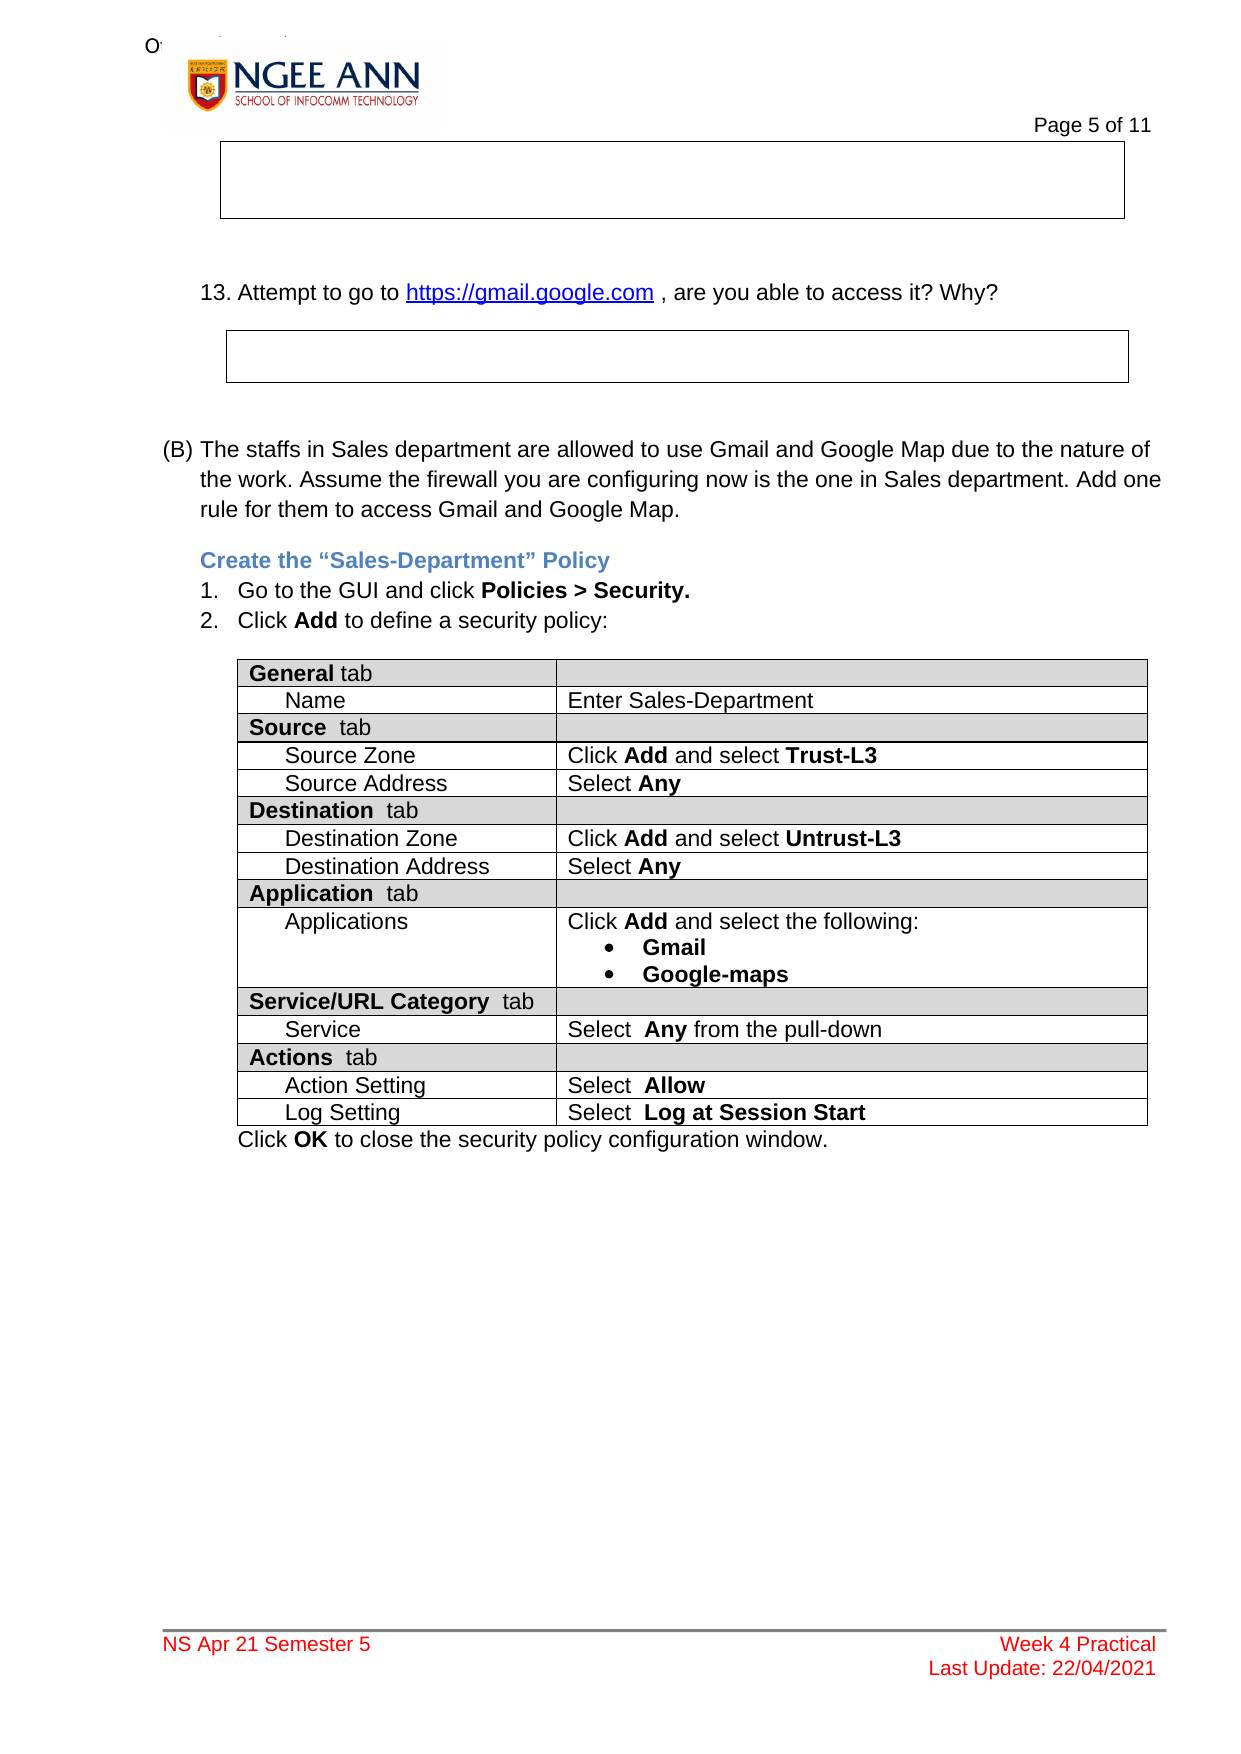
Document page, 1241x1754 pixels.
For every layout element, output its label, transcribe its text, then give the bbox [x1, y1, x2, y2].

table_header General tab [238, 660, 556, 686]
table_cell Click Add and select Untrust-L3 [557, 825, 1147, 852]
table_cell [557, 1044, 1147, 1071]
text Create the “Sales-Department” Policy [200, 547, 1167, 573]
table_cell Source Address [238, 770, 556, 796]
table_cell Source Zone [238, 743, 556, 769]
table_cell Source tab [238, 714, 556, 741]
table_cell Actions tab [238, 1044, 556, 1071]
table_cell Action Setting [238, 1072, 556, 1098]
table_cell Click Add and select the following: Gmail Google-maps [557, 908, 1147, 987]
table_cell Name [238, 687, 556, 713]
table_cell [557, 988, 1147, 1015]
table_cell Click Add and select Trust-L3 [557, 743, 1147, 769]
table_cell Destination tab [238, 797, 556, 824]
table_cell [557, 880, 1147, 907]
table_cell Destination Address [238, 853, 556, 879]
table_cell Service/URL Category tab [238, 988, 556, 1015]
table_cell Select Log at Session Start [557, 1099, 1147, 1125]
table_cell Select Allow [557, 1072, 1147, 1098]
table_cell Service [238, 1016, 556, 1042]
table_header [557, 660, 1147, 686]
table_cell Select Any [557, 853, 1147, 879]
list Attempt to go to https://gmail.google.com , are you able to access it? Why? [200, 278, 1167, 305]
table_cell [557, 714, 1147, 741]
table_cell Select Any [557, 770, 1147, 796]
picture [162, 37, 444, 133]
table_cell Application tab [238, 880, 556, 907]
table_cell Log Setting [238, 1099, 556, 1125]
table_cell [557, 797, 1147, 824]
list Go to the GUI and click Policies > Security. [200, 577, 1167, 604]
table_header [227, 331, 1128, 382]
list Click Add to define a security policy: [200, 607, 1167, 634]
text Click OK to close the security policy configuration window. [237, 1126, 1167, 1153]
table_cell Applications [238, 908, 556, 987]
table_cell Enter Sales-Department [557, 687, 1147, 713]
list The staffs in Sales department are allowed to use Gmail and Google Map due to the nature of the work. Assume the firewall you are configuring now is the one in Sales department. Add one rule for them to access Gmail and Google Map. [162, 436, 1167, 522]
table_cell Select Any from the pull-down [557, 1016, 1147, 1042]
table_cell Destination Zone [238, 825, 556, 852]
